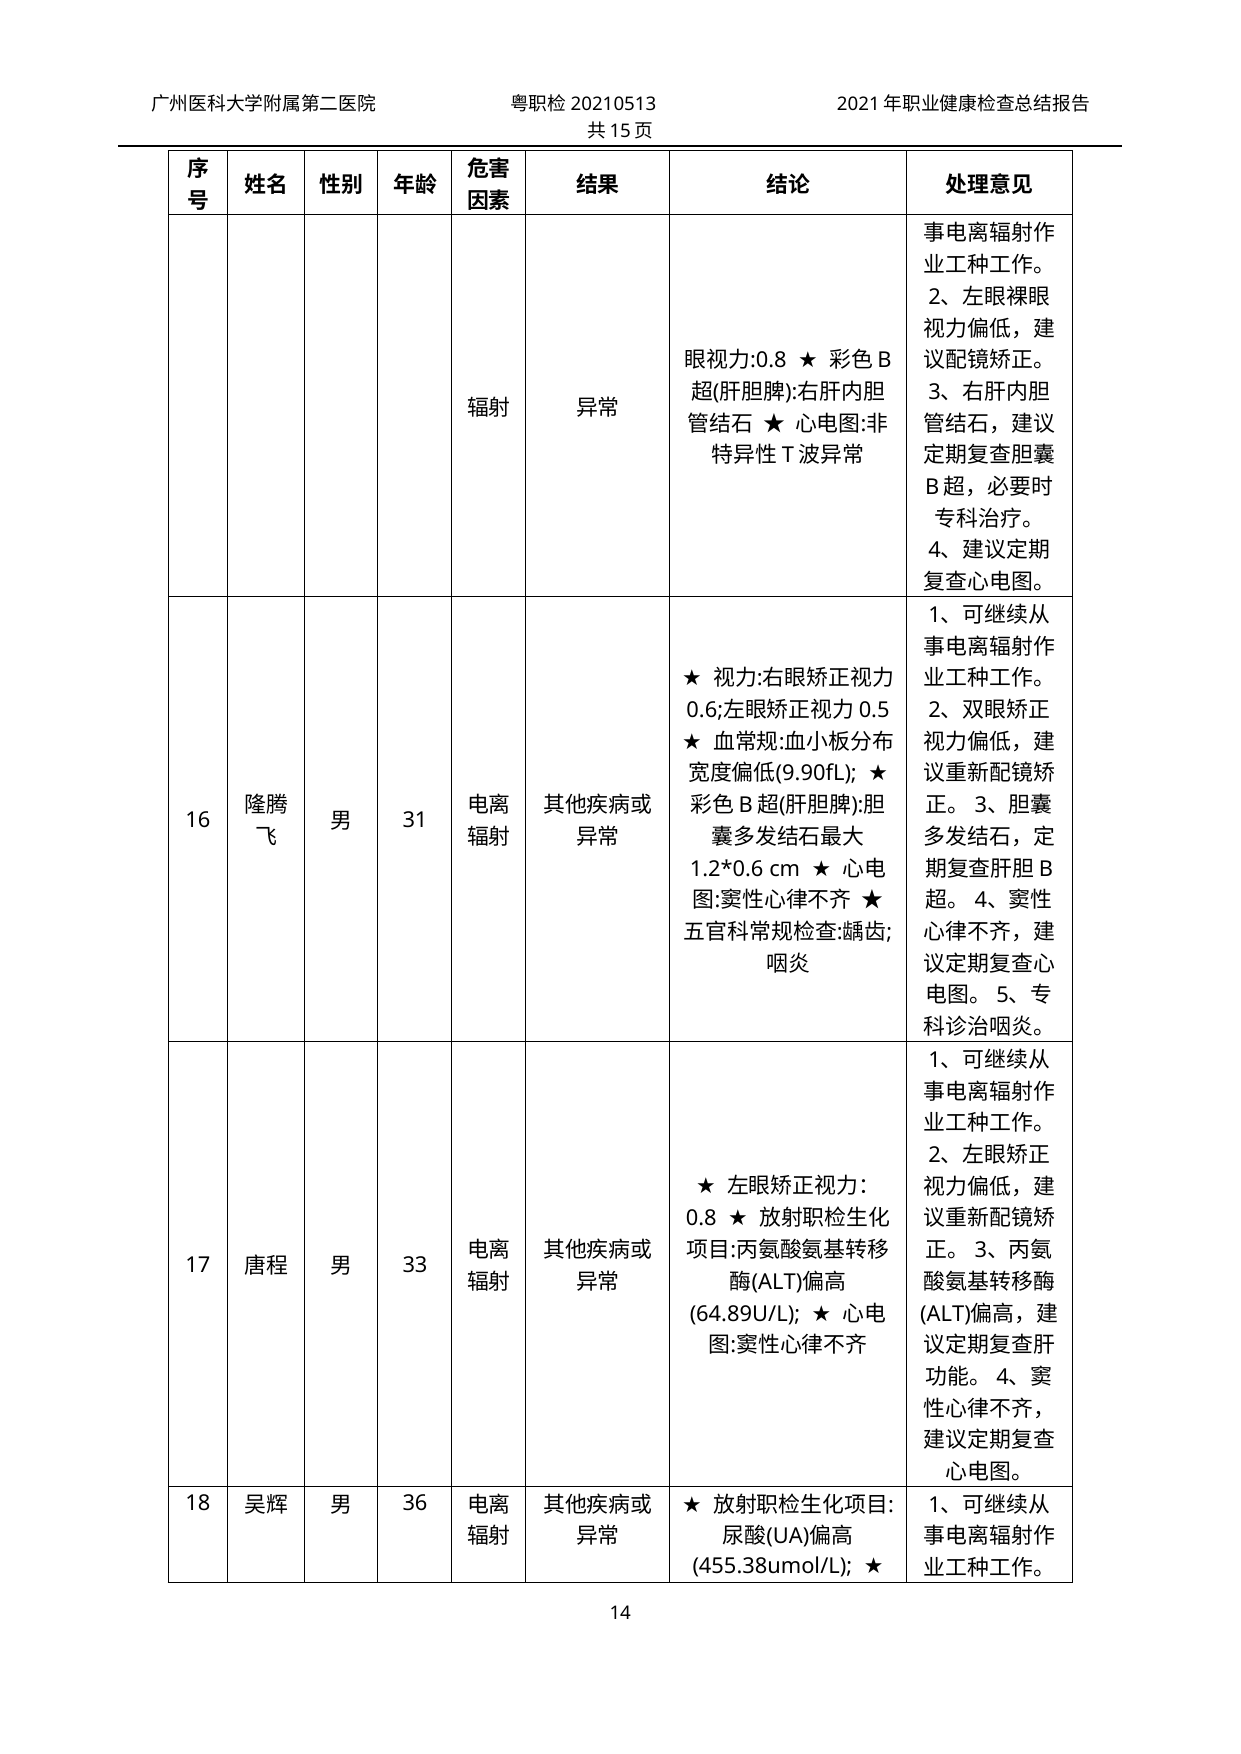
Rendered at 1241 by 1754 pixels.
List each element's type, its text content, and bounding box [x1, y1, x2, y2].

table_cell 孙乐 [228, 215, 304, 596]
table_cell 其他疾病或异常 [526, 1487, 669, 1582]
table_header 结论 [670, 151, 906, 214]
table_cell 男 [305, 1487, 377, 1582]
table_header 序号 [169, 151, 227, 214]
table_header 姓名 [228, 151, 304, 214]
table_header 处理意见 [907, 151, 1072, 214]
table_cell 其他疾病或异常 [526, 215, 669, 596]
table_cell 电离辐射 [452, 215, 525, 596]
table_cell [907, 1487, 1072, 1582]
table_cell 吴辉 [228, 1487, 304, 1582]
table_cell 电离辐射 [452, 1042, 525, 1486]
table_cell 15 [169, 215, 227, 596]
table_cell 35 [378, 215, 451, 596]
table_header 性别 [305, 151, 377, 214]
table_header 结果 [526, 151, 669, 214]
table_header 年龄 [378, 151, 451, 214]
table_cell 电离辐射 [452, 597, 525, 1041]
table_cell 31 [378, 597, 451, 1041]
table_cell 36 [378, 1487, 451, 1582]
table_cell 16 [169, 597, 227, 1041]
table_cell 唐程 [228, 1042, 304, 1486]
table_header 危害因素 [452, 151, 525, 214]
table_cell 1、可继续从事电离辐射作业工种工作。 2、双眼矫正视力偏低，建议重新配镜矫正。 3、胆囊多发结石，定期复查肝胆B超。 4、窦性心律不齐，建议定期复查心电图。 5、专科诊治咽炎。 [907, 597, 1072, 1041]
table_cell ★ 视力:右眼矫正视力0.6;左眼矫正视力0.5 ★ 血常规:血小板分布宽度偏低(9.90fL); ★ 彩色B超(肝胆脾):胆囊多发结石最大1.2*0.6 cm ★ 心电图:窦性心律不齐 ★ 五官科常规检查:龋齿;咽炎 [670, 597, 906, 1041]
table_cell 18 [169, 1487, 227, 1582]
table_cell 1、可继续从事电离辐射作业工种工作。 2、左眼矫正视力偏低，建议重新配镜矫正。 3、丙氨酸氨基转移酶(ALT)偏高，建议定期复查肝功能。 4、窦性心律不齐，建议定期复查心电图。 [907, 1042, 1072, 1486]
table_cell 电离辐射 [452, 1487, 525, 1582]
table_cell 女 [305, 215, 377, 596]
table_cell 17 [169, 1042, 227, 1486]
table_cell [907, 215, 1072, 596]
table_cell 其他疾病或异常 [526, 597, 669, 1041]
table_cell ★ 左眼矫正视力：0.8 ★ 放射职检生化项目:丙氨酸氨基转移酶(ALT)偏高(64.89U/L); ★ 心电图:窦性心律不齐 [670, 1042, 906, 1486]
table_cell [670, 215, 906, 596]
table_cell 男 [305, 597, 377, 1041]
table_cell 男 [305, 1042, 377, 1486]
table_cell 隆腾飞 [228, 597, 304, 1041]
table_cell 其他疾病或异常 [526, 1042, 669, 1486]
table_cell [670, 1487, 906, 1582]
table_cell 33 [378, 1042, 451, 1486]
